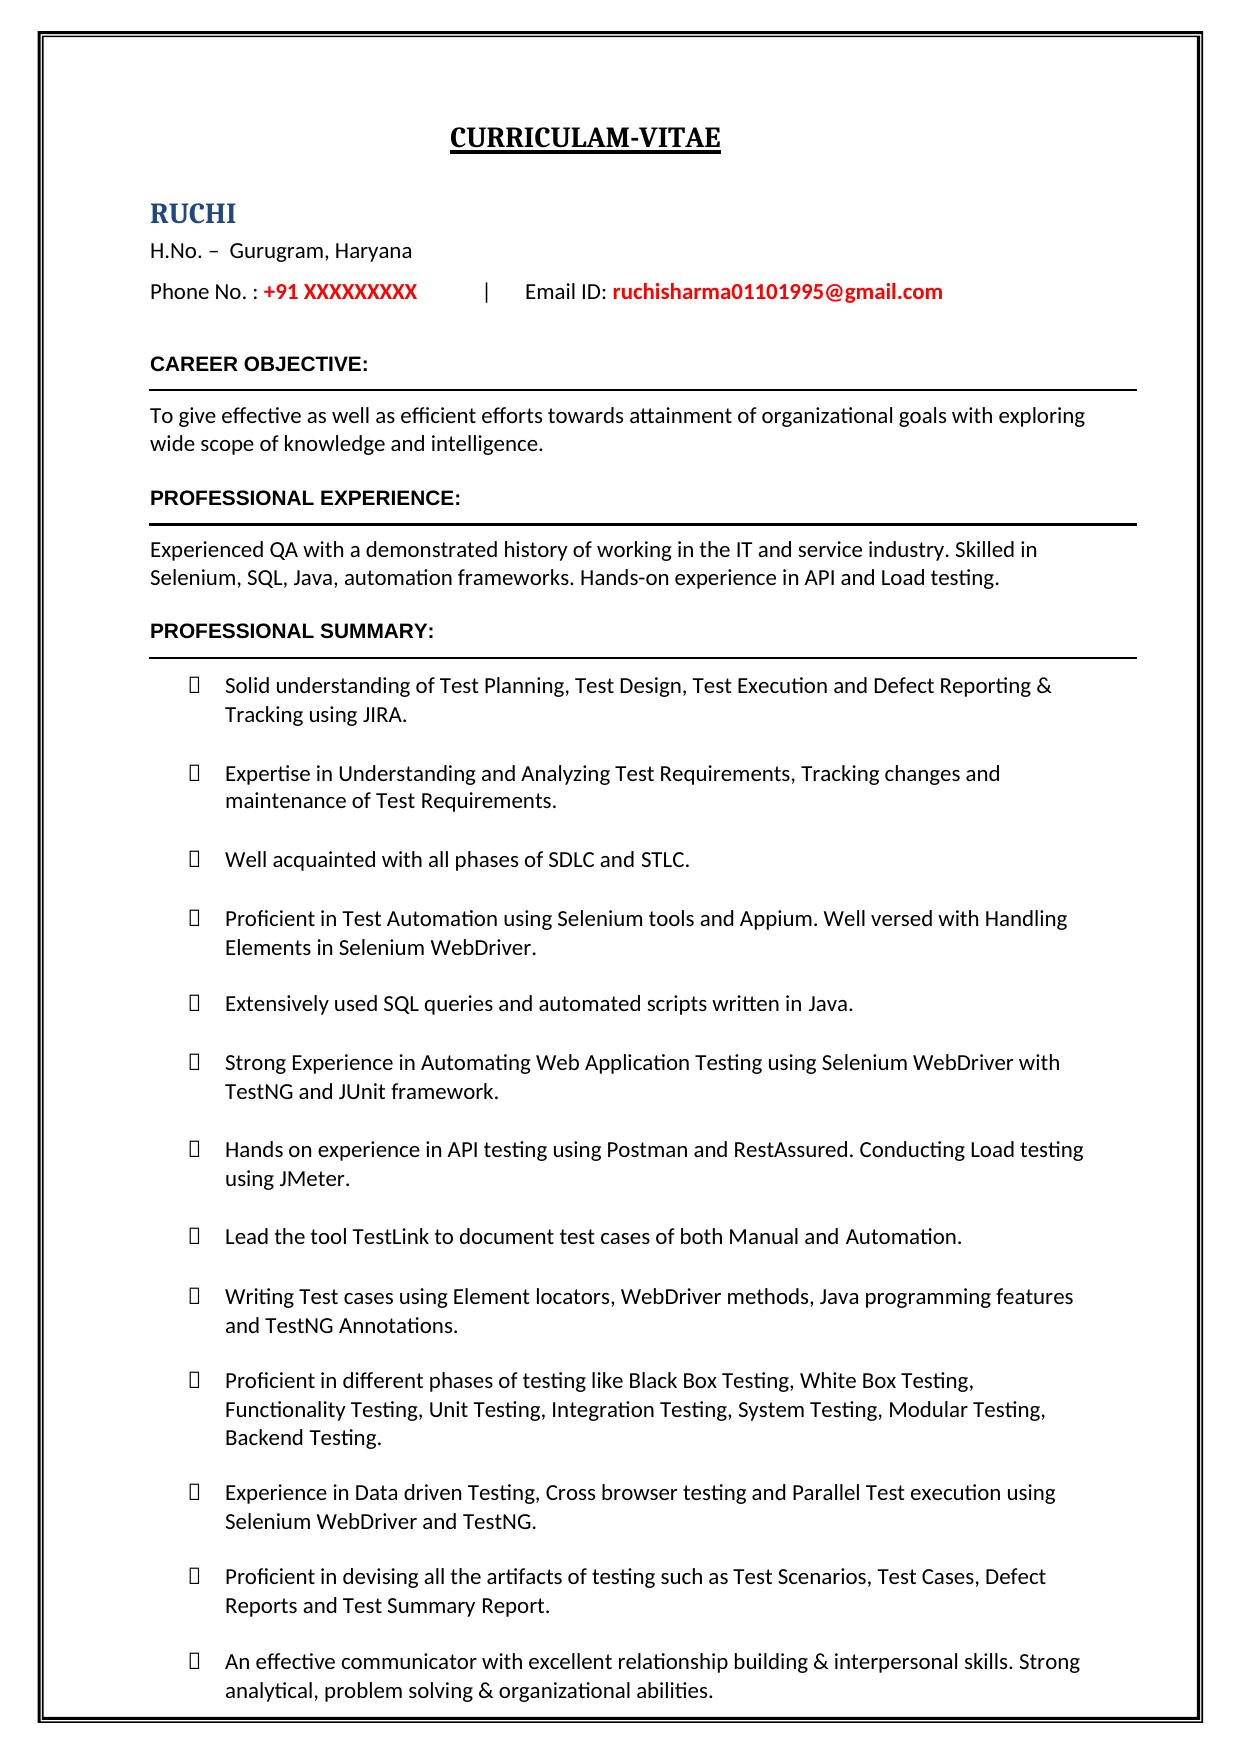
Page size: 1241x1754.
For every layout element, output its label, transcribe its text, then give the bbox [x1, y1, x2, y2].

text Phone No. : +91 XXXXXXXXX | Email ID: ruchisharma01101995@gmail.com [150, 277, 1146, 305]
subtitle CURRICULAM-VITAE [450, 122, 1146, 155]
list Lead the tool TestLink to document test cases of both Manual and Automation. [187, 1220, 1146, 1251]
list Proficient in devising all the artifacts of testing such as Test Scenarios, Test Cases, Defect Reports and Test Summary Report. [187, 1560, 1048, 1619]
list Strong Experience in Automating Web Application Testing using Selenium WebDriver with TestNG and JUnit framework. [187, 1046, 1062, 1105]
text H.No. – Gurugram, Haryana [150, 236, 1146, 264]
list An effective communicator with excellent relationship building & interpersonal skills. Strong analytical, problem solving & organizational abilities. [187, 1645, 1083, 1704]
text PROFESSIONAL EXPERIENCE: [150, 485, 1146, 509]
text CAREER OBJECTIVE: [150, 352, 1146, 376]
text PROFESSIONAL SUMMARY: [150, 619, 1146, 643]
list Well acquainted with all phases of SDLC and STLC. [187, 843, 1146, 874]
text To give effective as well as efficient efforts towards attainment of organizational goals with exploring wide scope of knowledge and intelligence. [150, 386, 1091, 457]
list Proficient in different phases of testing like Black Box Testing, White Box Testing, Functionality Testing, Unit Testing, Integration Testing, System Testing, Modular Testing, Backend Testing. [187, 1364, 1049, 1451]
text Experienced QA with a demonstrated history of working in the IT and service industry. Skilled in Selenium, SQL, Java, automation frameworks. Hands-on experience in API and Load testing. [150, 519, 1091, 591]
list Writing Test cases using Element locators, WebDriver methods, Java programming features and TestNG Annotations. [187, 1279, 1075, 1339]
list Expertise in Understanding and Analyzing Test Requirements, Tracking changes and maintenance of Test Requirements. [187, 756, 1002, 814]
text RUCHI [150, 197, 1146, 230]
list Proficient in Test Automation using Selenium tools and Appium. Well versed with Handling Elements in Selenium WebDriver. [187, 902, 1069, 961]
list Hands on experience in API testing using Postman and RestAssured. Conducting Load testing using JMeter. [187, 1133, 1086, 1192]
list Extensively used SQL queries and automated scripts written in Java. [187, 986, 1146, 1018]
list Solid understanding of Test Planning, Test Design, Test Execution and Defect Reporting & Tracking using JIRA. [187, 653, 1054, 728]
list Experience in Data driven Testing, Cross browser testing and Parallel Test execution using Selenium WebDriver and TestNG. [187, 1476, 1058, 1535]
